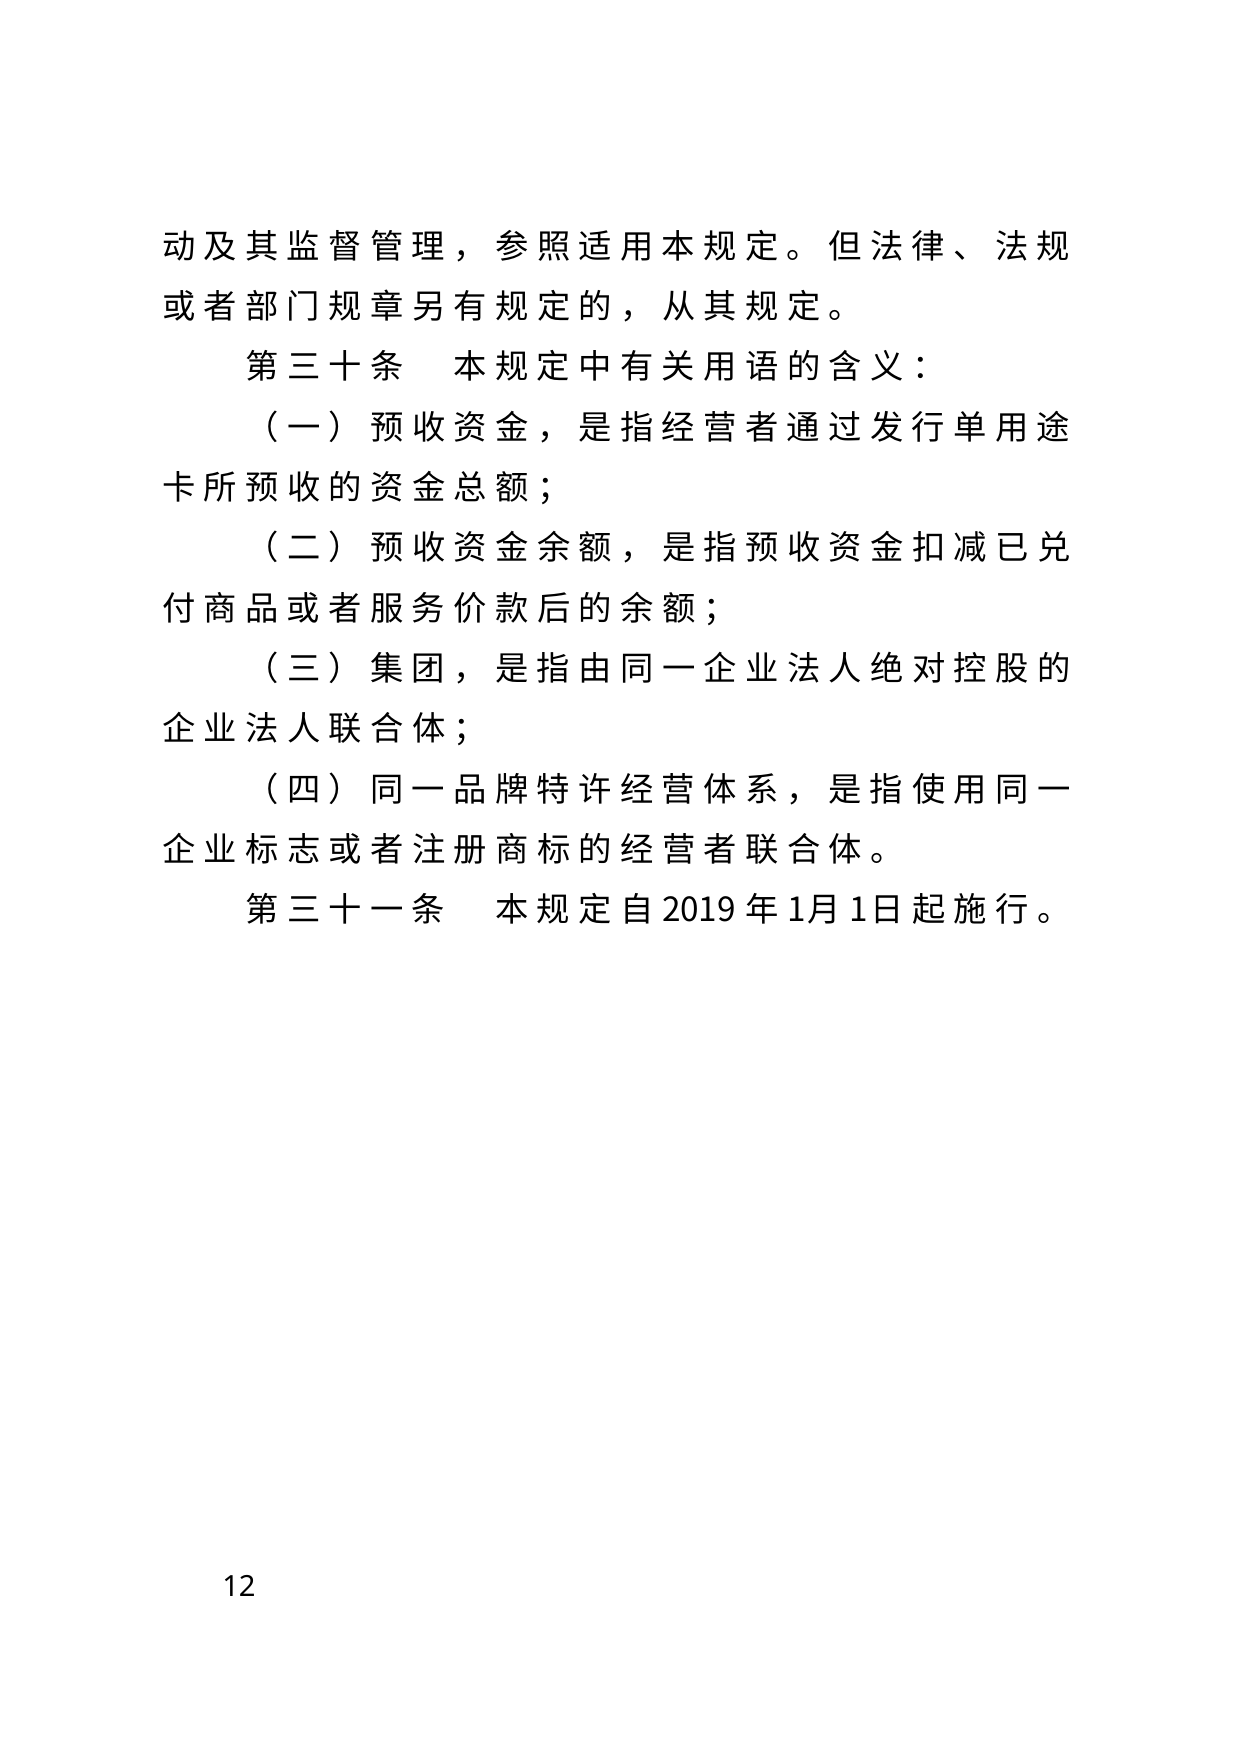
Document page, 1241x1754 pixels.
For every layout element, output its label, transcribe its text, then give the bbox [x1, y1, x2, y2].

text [162, 213, 1078, 334]
text 第三十一条 本规定自2019年1月1日起施行。 [162, 877, 1078, 937]
text （四）同一品牌特许经营体系，是指使用同一企业标志或者注册商标的经营者联合体。 [162, 756, 1078, 877]
text （三）集团，是指由同一企业法人绝对控股的企业法人联合体； [162, 636, 1078, 756]
text 第三十条 本规定中有关用语的含义： [162, 334, 1078, 394]
text （一）预收资金，是指经营者通过发行单用途卡所预收的资金总额； [162, 394, 1078, 515]
text （二）预收资金余额，是指预收资金扣减已兑付商品或者服务价款后的余额； [162, 515, 1078, 636]
